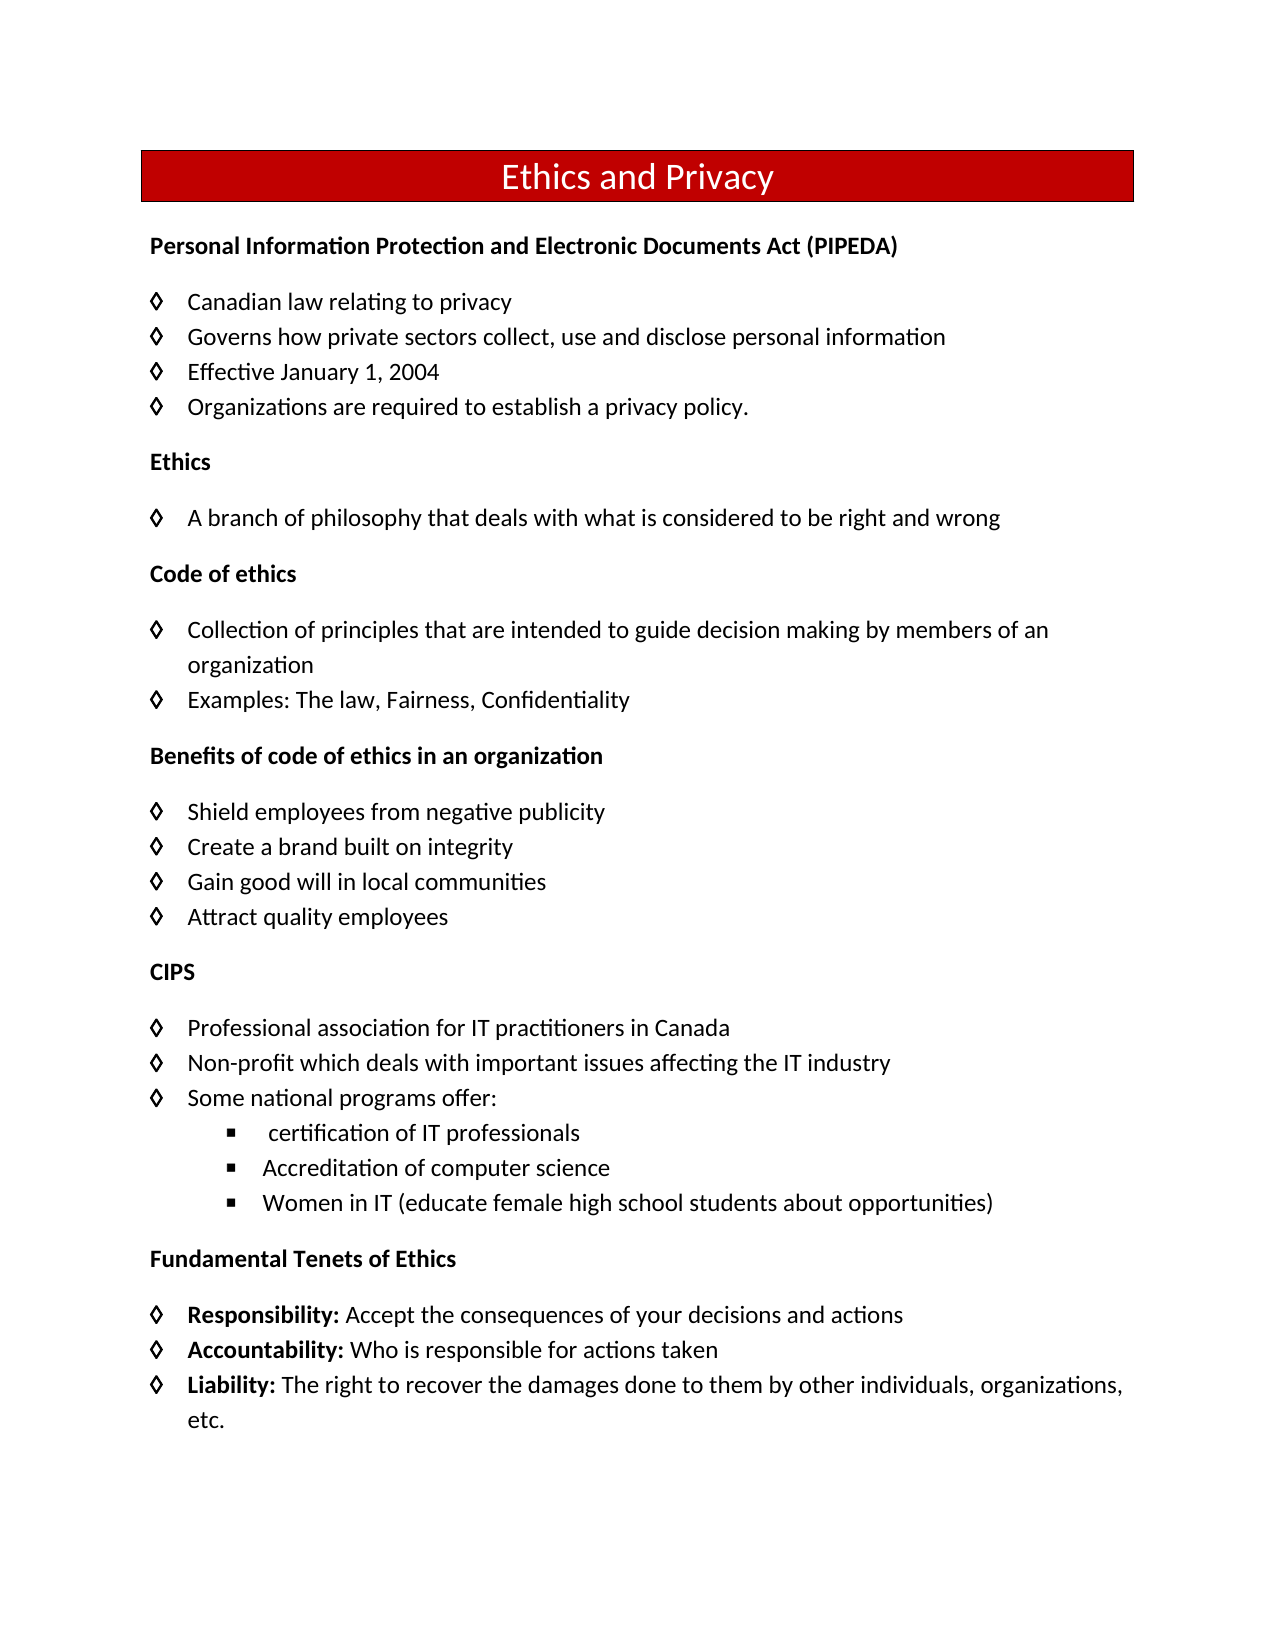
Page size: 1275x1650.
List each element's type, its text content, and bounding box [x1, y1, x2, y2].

text Code of ethics [150, 558, 1125, 589]
list Examples: The law, Fairness, Confidentiality [150, 684, 1125, 714]
text Benefits of code of ethics in an organization [150, 740, 1125, 770]
text Fundamental Tenets of Ethics [150, 1243, 1125, 1274]
list Effective January 1, 2004 [150, 356, 1125, 386]
list certification of IT professionals [225, 1117, 1125, 1148]
list Organizations are required to establish a privacy policy. [150, 391, 1125, 421]
list Governs how private sectors collect, use and disclose personal information [150, 321, 1125, 351]
list Collection of principles that are intended to guide decision making by members of an organization [150, 614, 1125, 679]
list Responsibility: Accept the consequences of your decisions and actions [150, 1299, 1125, 1329]
list Some national programs offer: [150, 1082, 1125, 1113]
list A branch of philosophy that deals with what is considered to be right and wrong [150, 502, 1125, 533]
list Non-profit which deals with important issues affecting the IT industry [150, 1047, 1125, 1078]
text CIPS [150, 956, 1125, 987]
text Ethics and Privacy [142, 151, 1133, 201]
text Personal Information Protection and Electronic Documents Act (PIPEDA) [150, 230, 1125, 260]
list Women in IT (educate female high school students about opportunities) [225, 1187, 1125, 1218]
list Canadian law relating to privacy [150, 286, 1125, 316]
list Attract quality employees [150, 901, 1125, 931]
text Ethics [150, 446, 1125, 477]
list Gain good will in local communities [150, 866, 1125, 896]
list Accreditation of computer science [225, 1152, 1125, 1183]
list Shield employees from negative publicity [150, 796, 1125, 826]
list Create a brand built on integrity [150, 831, 1125, 861]
list Liability: The right to recover the damages done to them by other individuals, organizations, etc. [150, 1369, 1125, 1434]
list Accountability: Who is responsible for actions taken [150, 1334, 1125, 1364]
list Professional association for IT practitioners in Canada [150, 1012, 1125, 1043]
